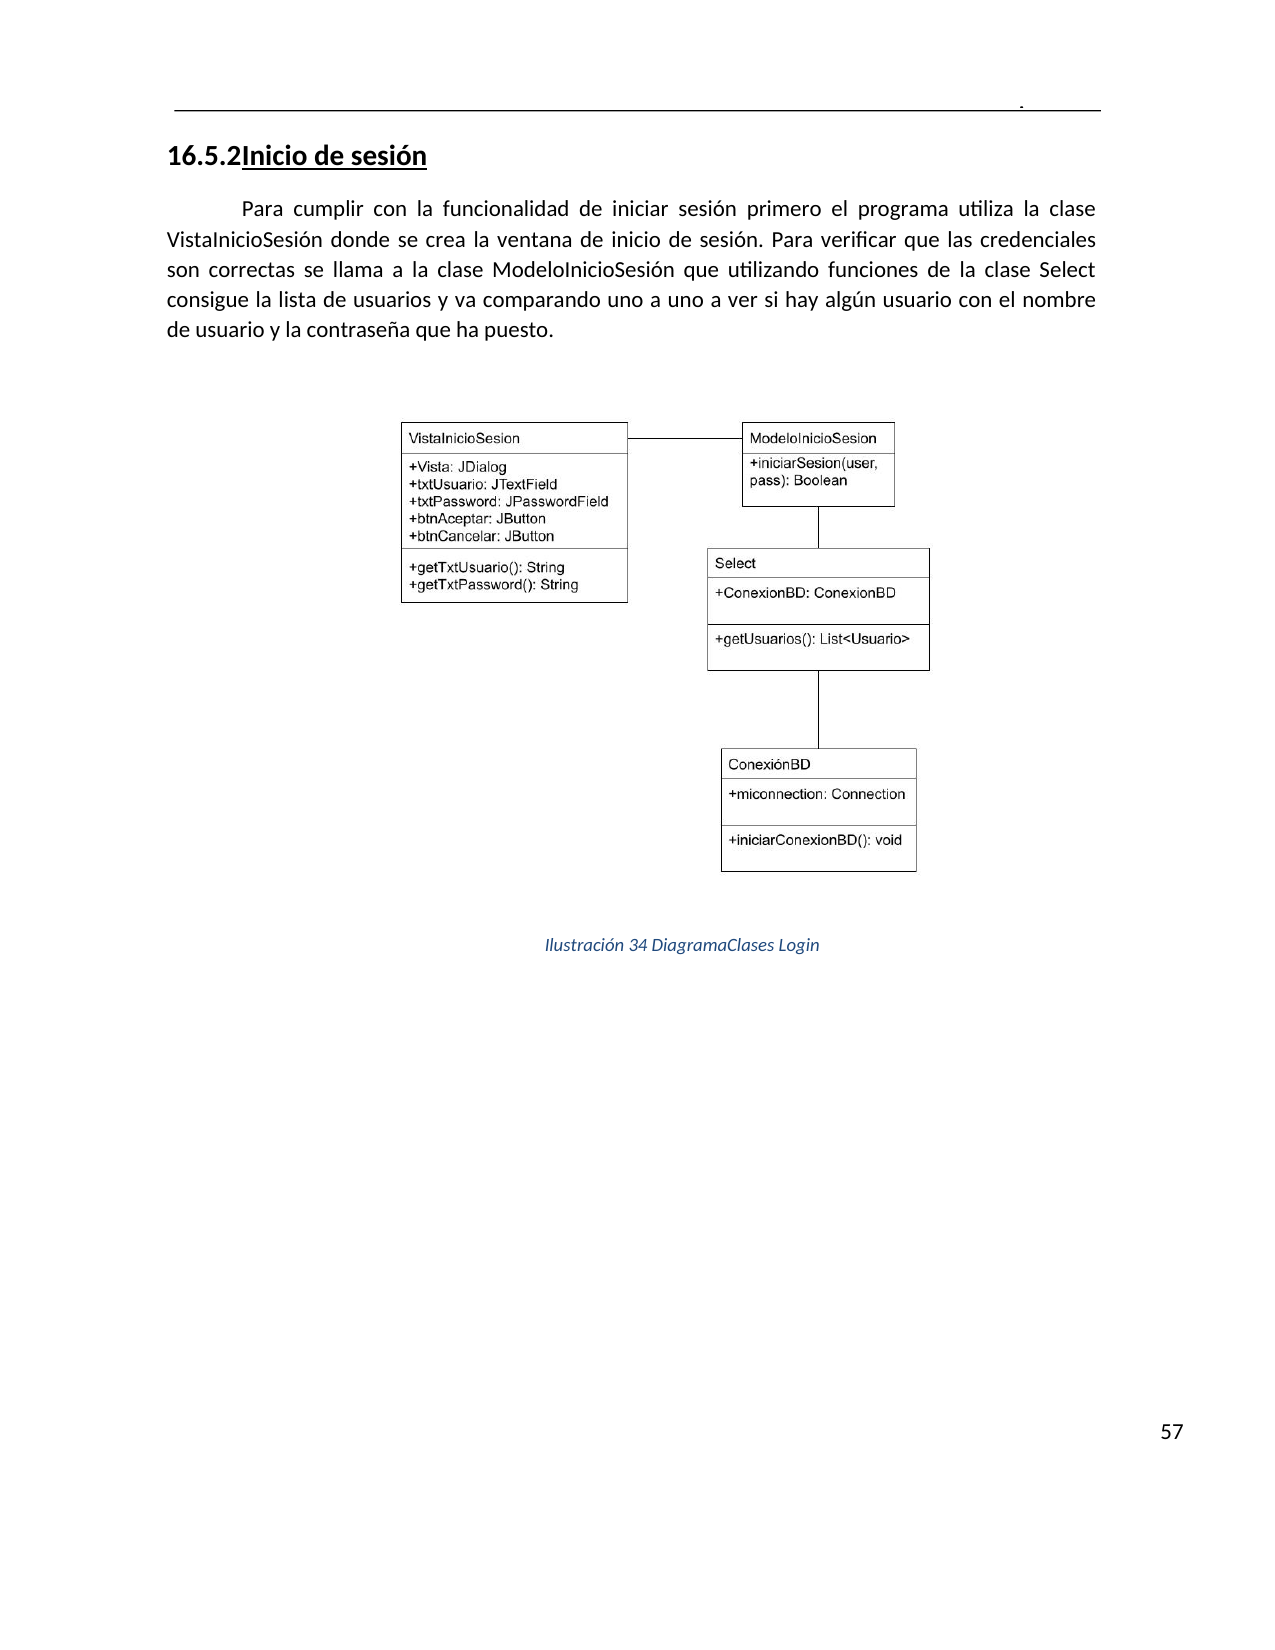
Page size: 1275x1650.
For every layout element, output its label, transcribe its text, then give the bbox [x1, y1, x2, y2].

text Para cumplir con la funcionalidad de iniciar sesión primero el programa utiliza la clase VistaInicioSesión donde se crea la ventana de inicio de sesión. Para verificar que las credenciales son correctas se llama a la clase ModeloInicioSesión que utilizando funciones de la clase Select consigue la lista de usuarios y va comparando uno a uno a ver si hay algún usuario con el nombre de usuario y la contraseña que ha puesto. [167, 194, 1098, 343]
picture [298, 348, 1052, 913]
subtitle Inicio de sesión [167, 137, 1183, 173]
